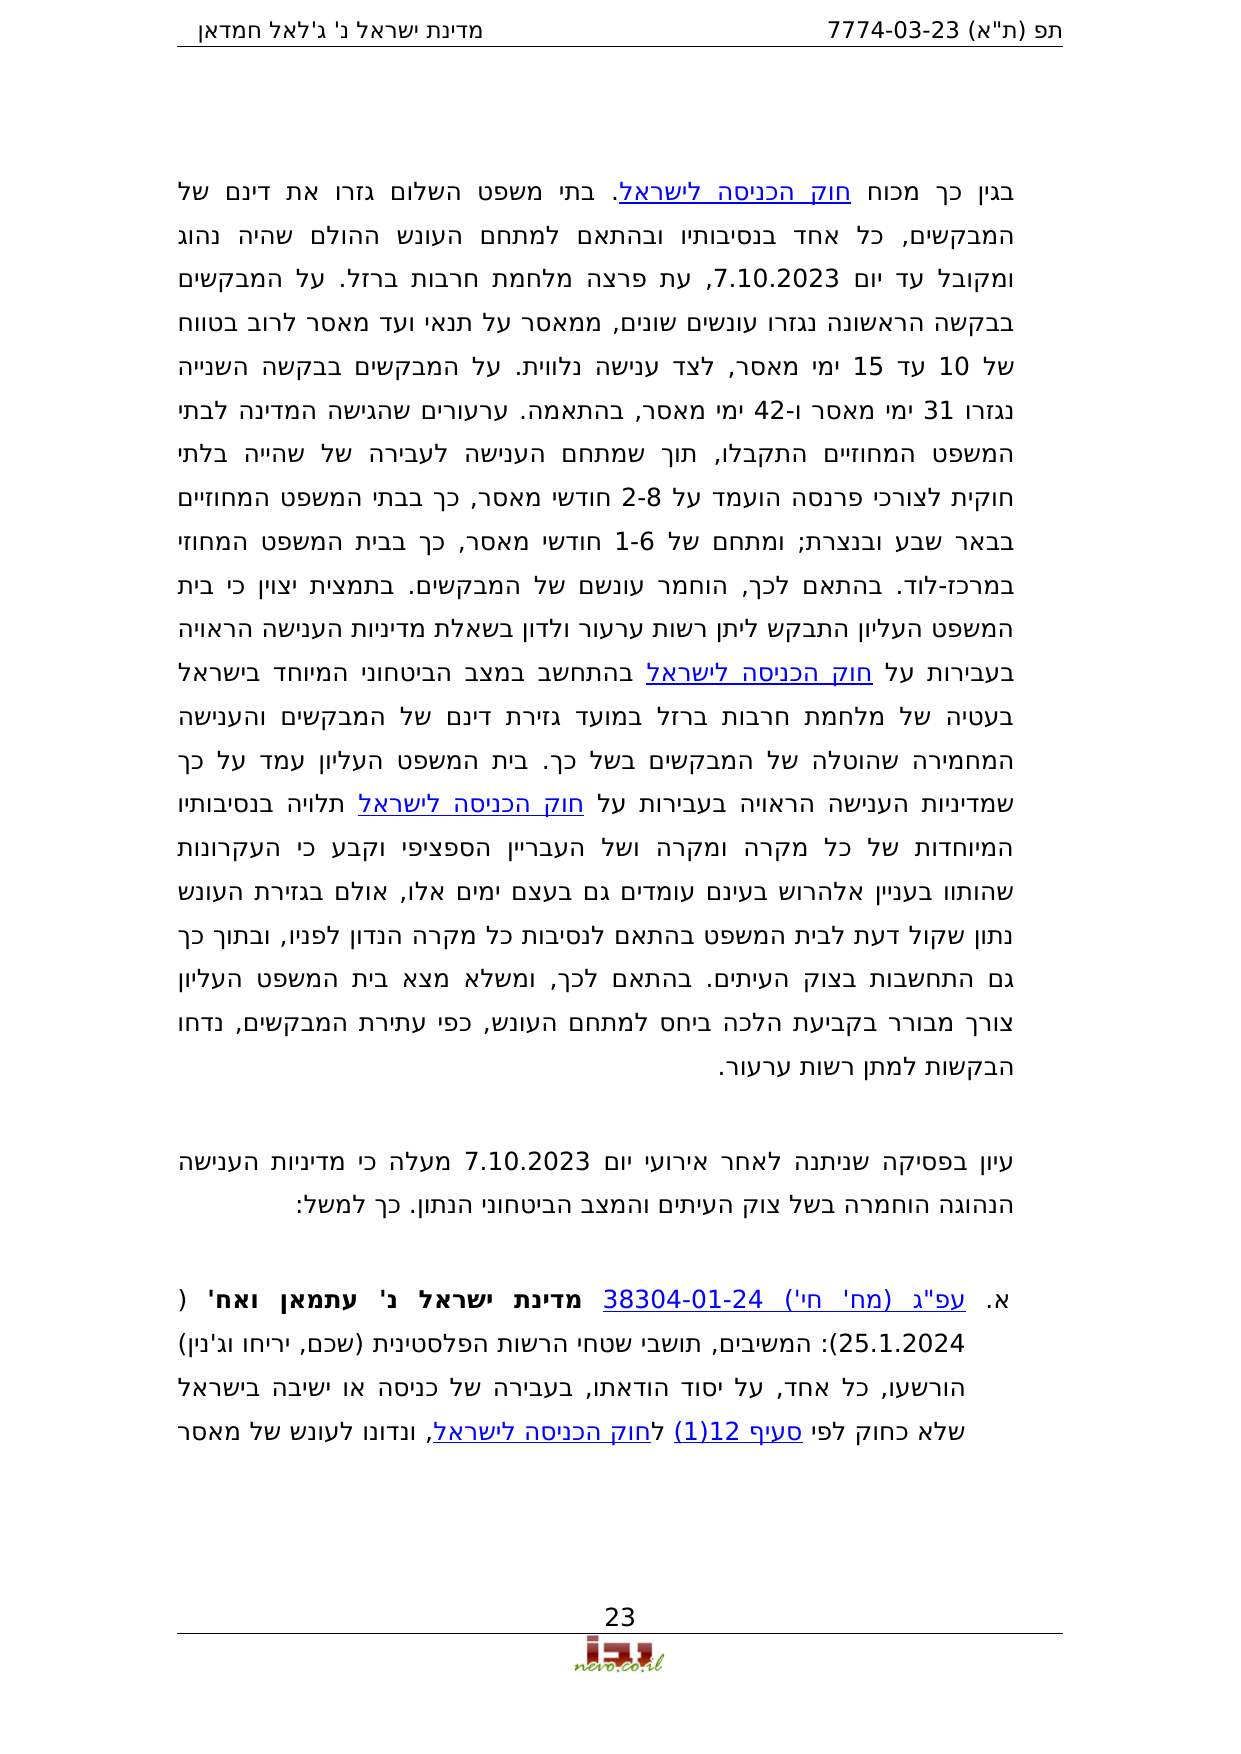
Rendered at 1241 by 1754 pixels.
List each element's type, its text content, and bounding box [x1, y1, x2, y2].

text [177, 177, 1063, 1081]
text עיון בפסיקה שניתנה לאחר אירועי יום 7.10.2023 מעלה כי מדיניות הענישה הנהוגה הוחמרה בשל צוק העיתים והמצב הביטחוני הנתון. כך למשל: [177, 1147, 1063, 1220]
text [177, 1286, 1010, 1446]
picture [574, 1635, 666, 1673]
